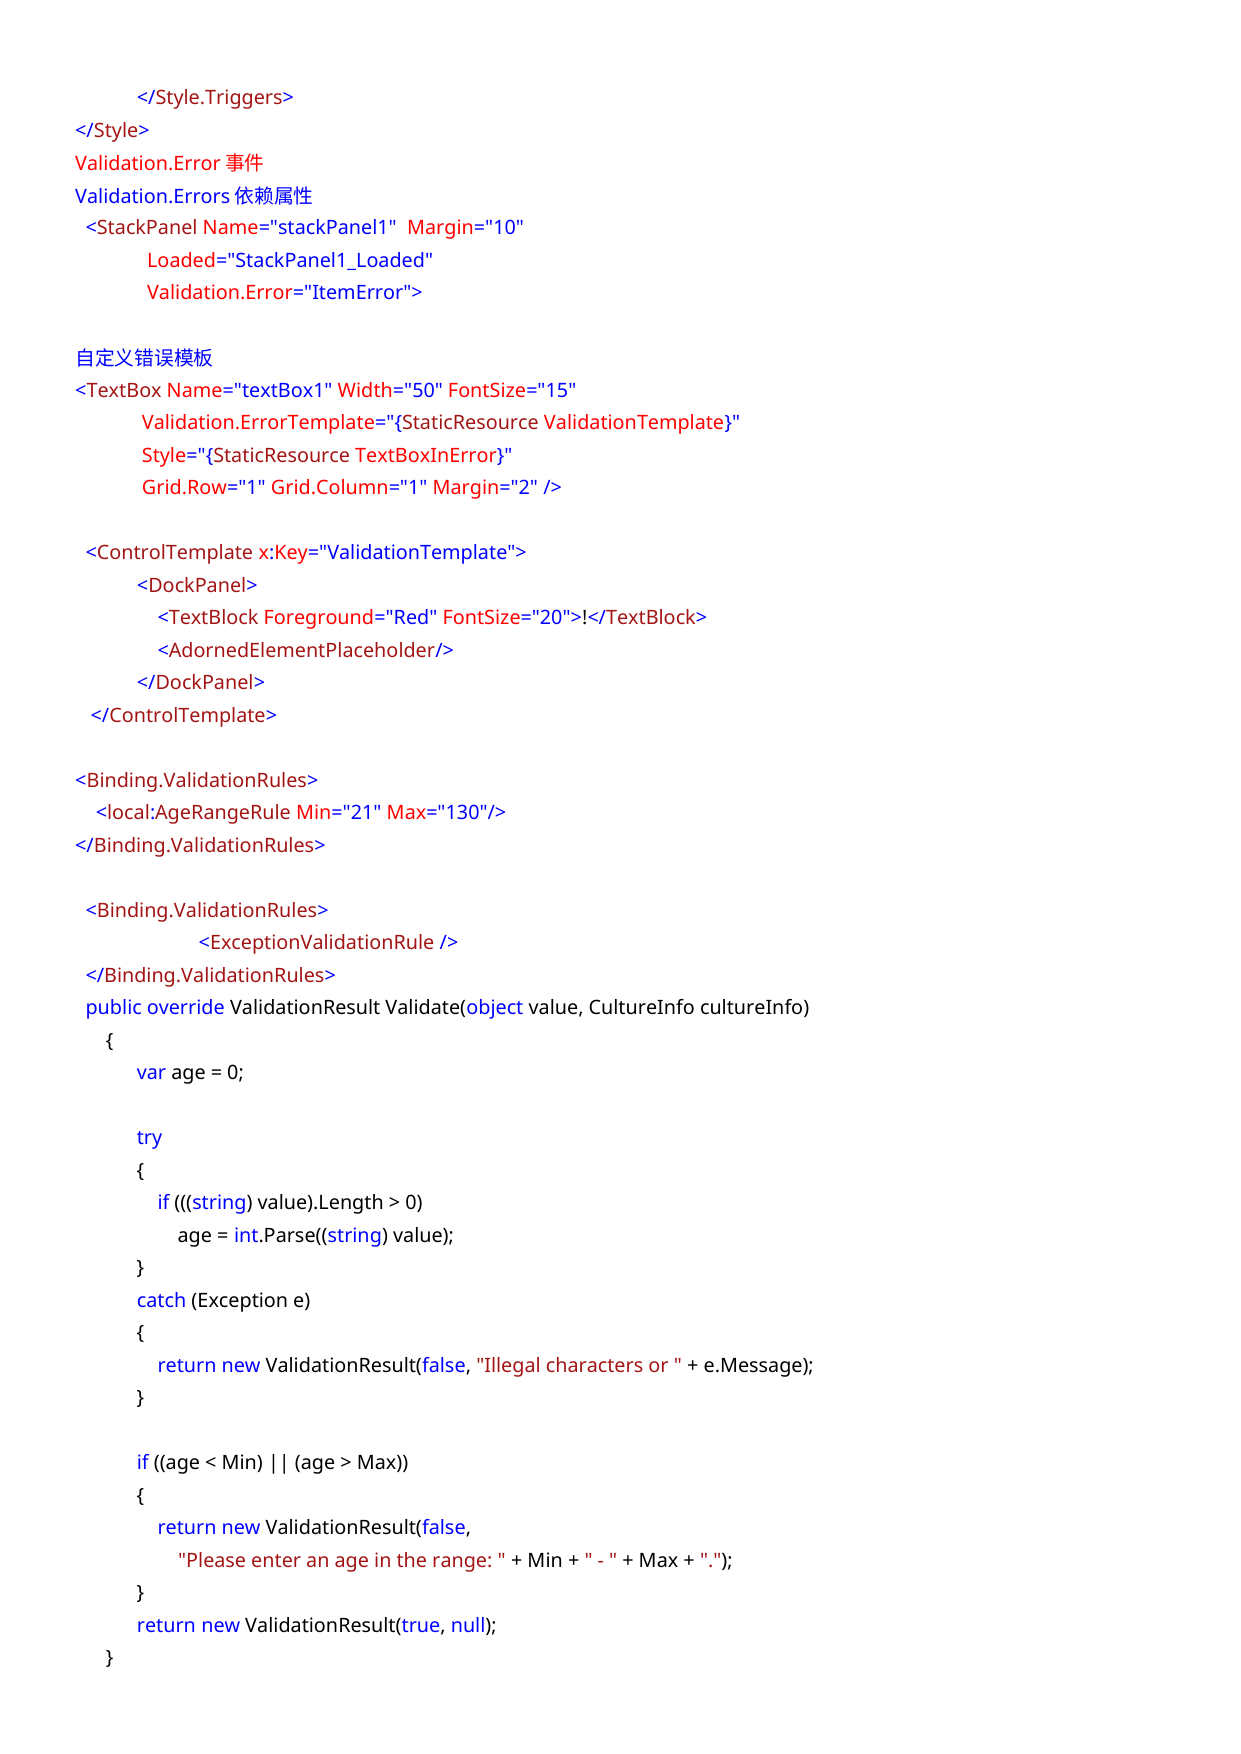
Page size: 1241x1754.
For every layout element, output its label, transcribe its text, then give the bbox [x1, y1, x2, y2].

text var age = 0; [75, 1056, 1165, 1088]
text 自定义错误模板 [75, 341, 1165, 373]
text Validation.ErrorTemplate="{StaticResource ValidationTemplate}" [75, 406, 1165, 438]
text <AdornedElementPlaceholder/> [75, 633, 1165, 666]
text return new ValidationResult(true, null); [75, 1608, 1165, 1641]
text <ControlTemplate x:Key="ValidationTemplate"> [75, 536, 1165, 568]
text return new ValidationResult(false, "Illegal characters or " + e.Message); [75, 1348, 1165, 1381]
text { [75, 1023, 1165, 1056]
text Validation.Error事件 [75, 146, 1165, 178]
text { [75, 1316, 1165, 1348]
text if ((age < Min) || (age > Max)) [75, 1446, 1165, 1478]
text Style="{StaticResource TextBoxInError}" [75, 438, 1165, 471]
text Grid.Row="1" Grid.Column="1" Margin="2" /> [75, 471, 1165, 503]
text </Binding.ValidationRules> [75, 828, 1165, 861]
text { [75, 1478, 1165, 1511]
text age = int.Parse((string) value); [75, 1218, 1165, 1251]
text "Please enter an age in the range: " + Min + " - " + Max + "."); [75, 1543, 1165, 1576]
text </ControlTemplate> [75, 698, 1165, 731]
text </Style> [75, 113, 1165, 146]
text <ExceptionValidationRule /> [75, 926, 1165, 958]
text } [75, 1641, 1165, 1673]
text <TextBlock Foreground="Red" FontSize="20">!</TextBlock> [75, 601, 1165, 633]
text catch (Exception e) [75, 1283, 1165, 1316]
text } [75, 1251, 1165, 1283]
text try [75, 1121, 1165, 1153]
text </Style.Triggers> [75, 81, 1165, 113]
text public override ValidationResult Validate(object value, CultureInfo cultureInfo) [75, 991, 1165, 1023]
text </Binding.ValidationRules> [75, 958, 1165, 991]
text if (((string) value).Length > 0) [75, 1186, 1165, 1218]
text return new ValidationResult(false, [75, 1511, 1165, 1543]
text <Binding.ValidationRules> [75, 893, 1165, 926]
text <TextBox Name="textBox1" Width="50" FontSize="15" [75, 373, 1165, 406]
text <local:AgeRangeRule Min="21" Max="130"/> [75, 796, 1165, 828]
text } [75, 1381, 1165, 1413]
text { [75, 1153, 1165, 1186]
text Validation.Error="ItemError"> [75, 276, 1165, 308]
text </DockPanel> [75, 666, 1165, 698]
text Loaded="StackPanel1_Loaded" [75, 243, 1165, 276]
text } [75, 1576, 1165, 1608]
text <Binding.ValidationRules> [75, 763, 1165, 796]
text <DockPanel> [75, 568, 1165, 601]
text Validation.Errors依赖属性 [75, 178, 1165, 211]
text <StackPanel Name="stackPanel1" Margin="10" [75, 211, 1165, 243]
